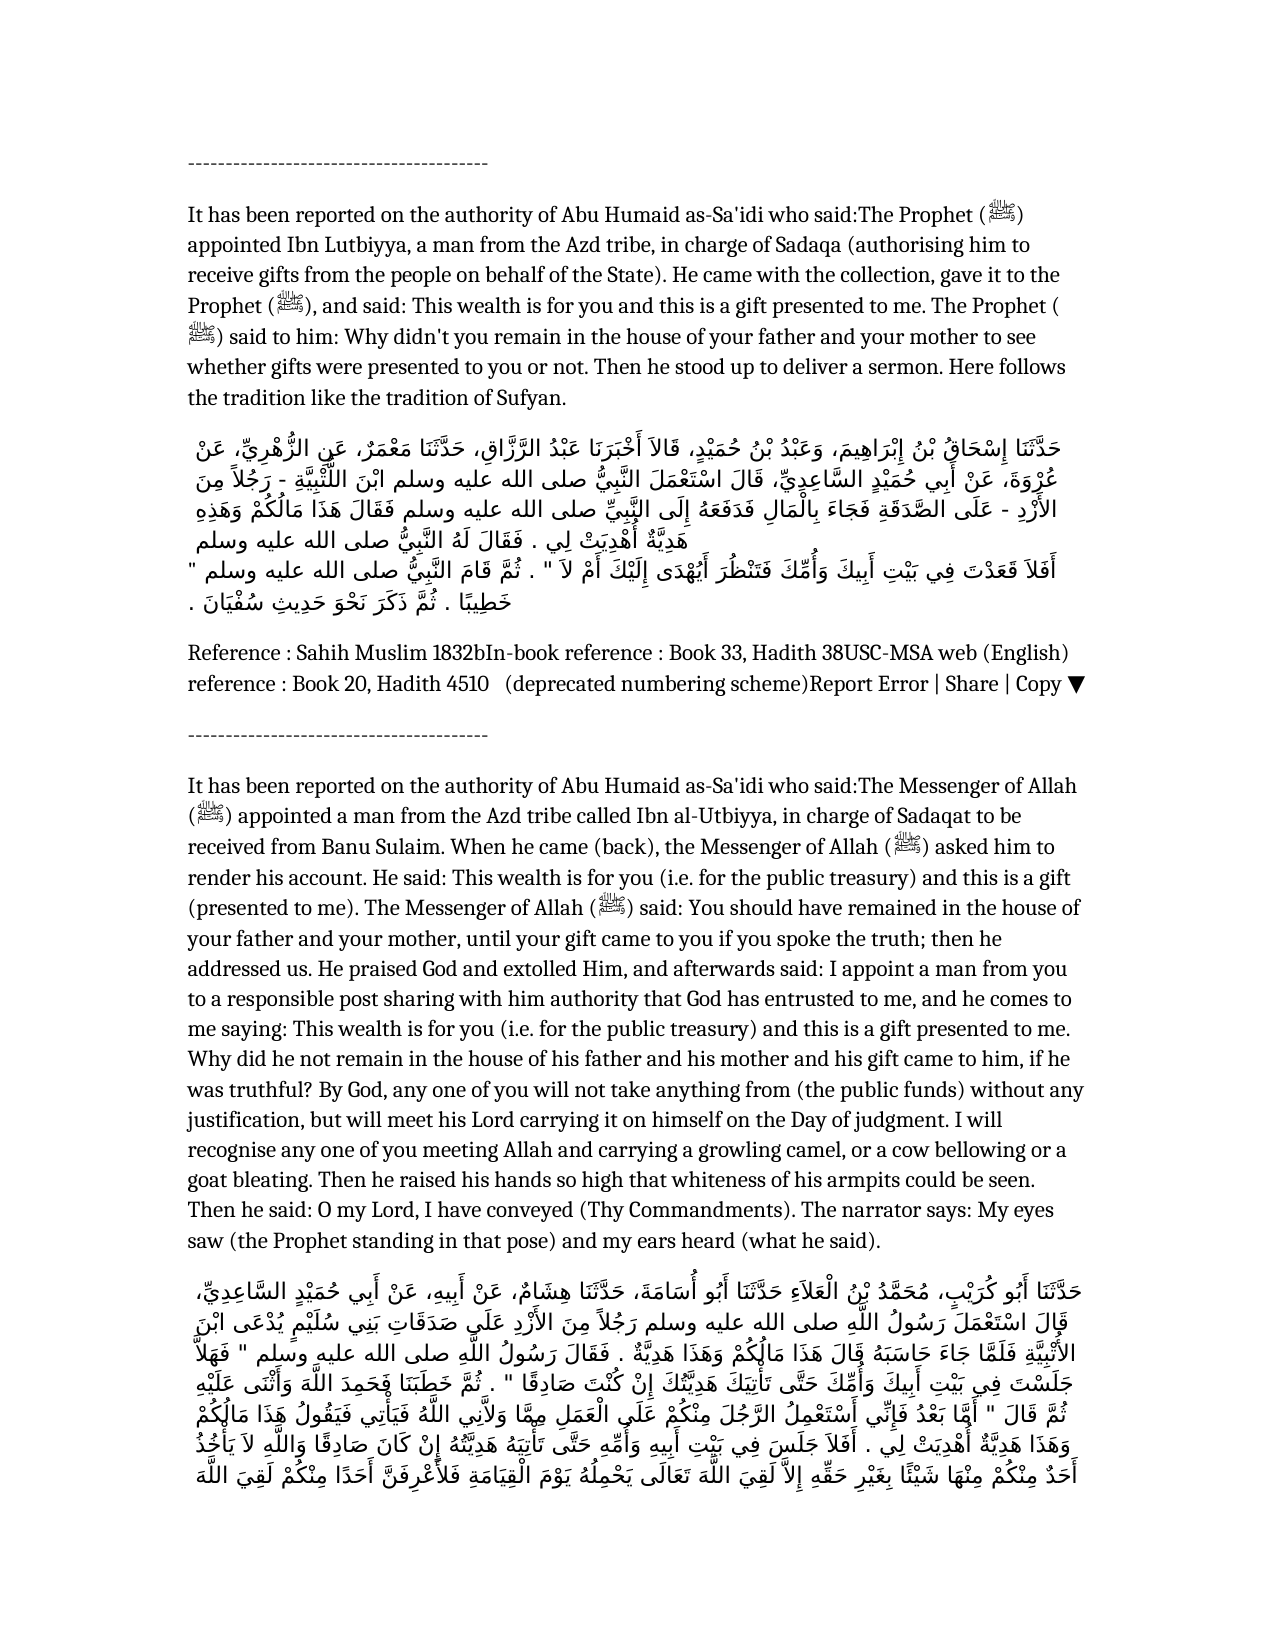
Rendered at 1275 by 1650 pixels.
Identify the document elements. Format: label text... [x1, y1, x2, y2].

text Reference : Sahih Muslim 1832bIn-book reference : Book 33, Hadith 38USC-MSA web (English) reference : Book 20, Hadith 4510 (deprecated numbering scheme)Report Error | Share | Copy ▼ [187, 640, 1087, 697]
text It has been reported on the authority of Abu Humaid as-Sa'idi who said:The Messenger of Allah (ﷺ) appointed a man from the Azd tribe called Ibn al-Utbiyya, in charge of Sadaqat to be received from Banu Sulaim. When he came (back), the Messenger of Allah (ﷺ) asked him to render his account. He said: This wealth is for you (i.e. for the public treasury) and this is a gift (presented to me). The Messenger of Allah (ﷺ) said: You should have remained in the house of your father and your mother, until your gift came to you if you spoke the truth; then he addressed us. He praised God and extolled Him, and afterwards said: I appoint a man from you to a responsible post sharing with him authority that God has entrusted to me, and he comes to me saying: This wealth is for you (i.e. for the public treasury) and this is a gift presented to me. Why did he not remain in the house of his father and his mother and his gift came to him, if he was truthful? By God, any one of you will not take anything from (the public funds) without any justification, but will meet his Lord carrying it on himself on the Day of judgment. I will recognise any one of you meeting Allah and carrying a growling camel, or a cow bellowing or a goat bleating. Then he raised his hands so high that whiteness of his armpits could be seen. Then he said: O my Lord, I have conveyed (Thy Commandments). The narrator says: My eyes saw (the Prophet standing in that pose) and my ears heard (what he said). [187, 772, 1087, 1254]
text حَدَّثَنَا إِسْحَاقُ بْنُ إِبْرَاهِيمَ، وَعَبْدُ بْنُ حُمَيْدٍ، قَالاَ أَخْبَرَنَا عَبْدُ الرَّزَّاقِ، حَدَّثَنَا مَعْمَرٌ، عَنِ الزُّهْرِيِّ، عَنْ عُرْوَةَ، عَنْ أَبِي حُمَيْدٍ السَّاعِدِيِّ، قَالَ اسْتَعْمَلَ النَّبِيُّ صلى الله عليه وسلم ابْنَ اللُّتْبِيَّةِ - رَجُلاً مِنَ الأَزْدِ - عَلَى الصَّدَقَةِ فَجَاءَ بِالْمَالِ فَدَفَعَهُ إِلَى النَّبِيِّ صلى الله عليه وسلم فَقَالَ هَذَا مَالُكُمْ وَهَذِهِ هَدِيَّةٌ أُهْدِيَتْ لِي ‏.‏ فَقَالَ لَهُ النَّبِيُّ صلى الله عليه وسلم ‏ "‏ أَفَلاَ قَعَدْتَ فِي بَيْتِ أَبِيكَ وَأُمِّكَ فَتَنْظُرَ أَيُهْدَى إِلَيْكَ أَمْ لاَ ‏"‏ ‏.‏ ثُمَّ قَامَ النَّبِيُّ صلى الله عليه وسلم خَطِيبًا ‏.‏ ثُمَّ ذَكَرَ نَحْوَ حَدِيثِ سُفْيَانَ ‏.‏ [187, 435, 1087, 615]
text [187, 1278, 1087, 1489]
text ---------------------------------------- [187, 721, 1087, 748]
text It has been reported on the authority of Abu Humaid as-Sa'idi who said:The Prophet (ﷺ) appointed Ibn Lutbiyya, a man from the Azd tribe, in charge of Sadaqa (authorising him to receive gifts from the people on behalf of the State). He came with the collection, gave it to the Prophet (ﷺ), and said: This wealth is for you and this is a gift presented to me. The Prophet (ﷺ) said to him: Why didn't you remain in the house of your father and your mother to see whether gifts were presented to you or not. Then he stood up to deliver a sermon. Here follows the tradition like the tradition of Sufyan. [187, 201, 1087, 411]
text ---------------------------------------- [187, 150, 1087, 176]
